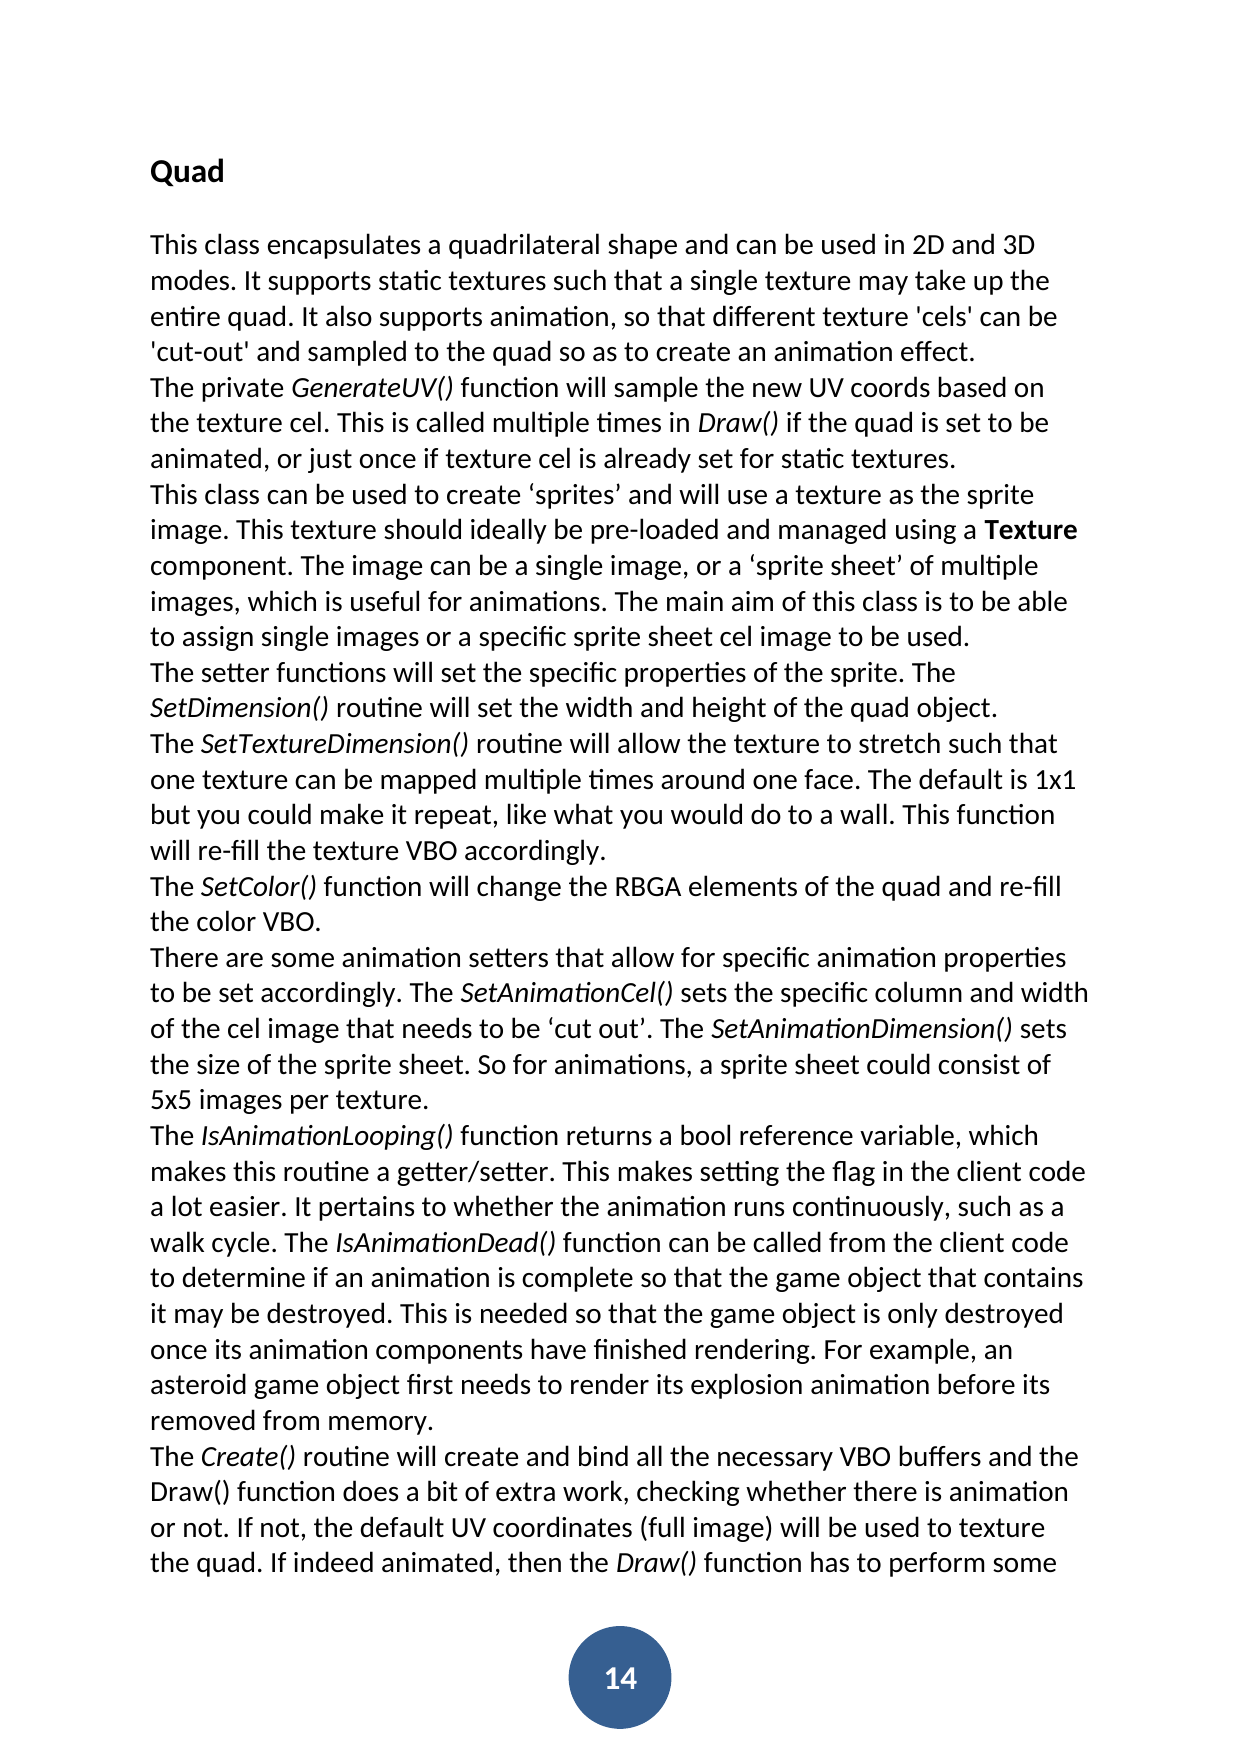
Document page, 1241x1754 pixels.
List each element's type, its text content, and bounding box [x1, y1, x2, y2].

text There are some animation setters that allow for specific animation properties to be set accordingly. The SetAnimationCel() sets the specific column and width of the cel image that needs to be ‘cut out’. The SetAnimationDimension() sets the size of the sprite sheet. So for animations, a sprite sheet could consist of 5x5 images per texture. [150, 939, 1090, 1117]
text The IsAnimationLooping() function returns a bool reference variable, which makes this routine a getter/setter. This makes setting the flag in the client code a lot easier. It pertains to whether the animation runs continuously, such as a walk cycle. The IsAnimationDead() function can be called from the client code to determine if an animation is complete so that the game object that contains it may be destroyed. This is needed so that the game object is only destroyed once its animation components have finished rendering. For example, an asteroid game object first needs to render its explosion animation before its removed from memory. [150, 1117, 1090, 1438]
text The private GenerateUV() function will sample the new UV coords based on the texture cel. This is called multiple times in Draw() if the quad is set to be animated, or just once if texture cel is already set for static textures. [150, 369, 1090, 476]
text The setter functions will set the specific properties of the sprite. The SetDimension() routine will set the width and height of the quad object. [150, 654, 1090, 725]
text The SetTextureDimension() routine will allow the texture to stretch such that one texture can be mapped multiple times around one face. The default is 1x1 but you could make it repeat, like what you would do to a wall. This function will re-fill the texture VBO accordingly. [150, 725, 1090, 868]
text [150, 1438, 1090, 1580]
text This class encapsulates a quadrilateral shape and can be used in 2D and 3D modes. It supports static textures such that a single texture may take up the entire quad. It also supports animation, so that different texture 'cels' can be 'cut-out' and sampled to the quad so as to create an animation effect. [150, 226, 1090, 369]
text The SetColor() function will change the RBGA elements of the quad and re-fill the color VBO. [150, 868, 1090, 939]
text This class can be used to create ‘sprites’ and will use a texture as the sprite image. This texture should ideally be pre-loaded and managed using a Texture component. The image can be a single image, or a ‘sprite sheet’ of multiple images, which is useful for animations. The main aim of this class is to be able to assign single images or a specific sprite sheet cel image to be used. [150, 476, 1090, 654]
text Quad [150, 150, 1090, 191]
